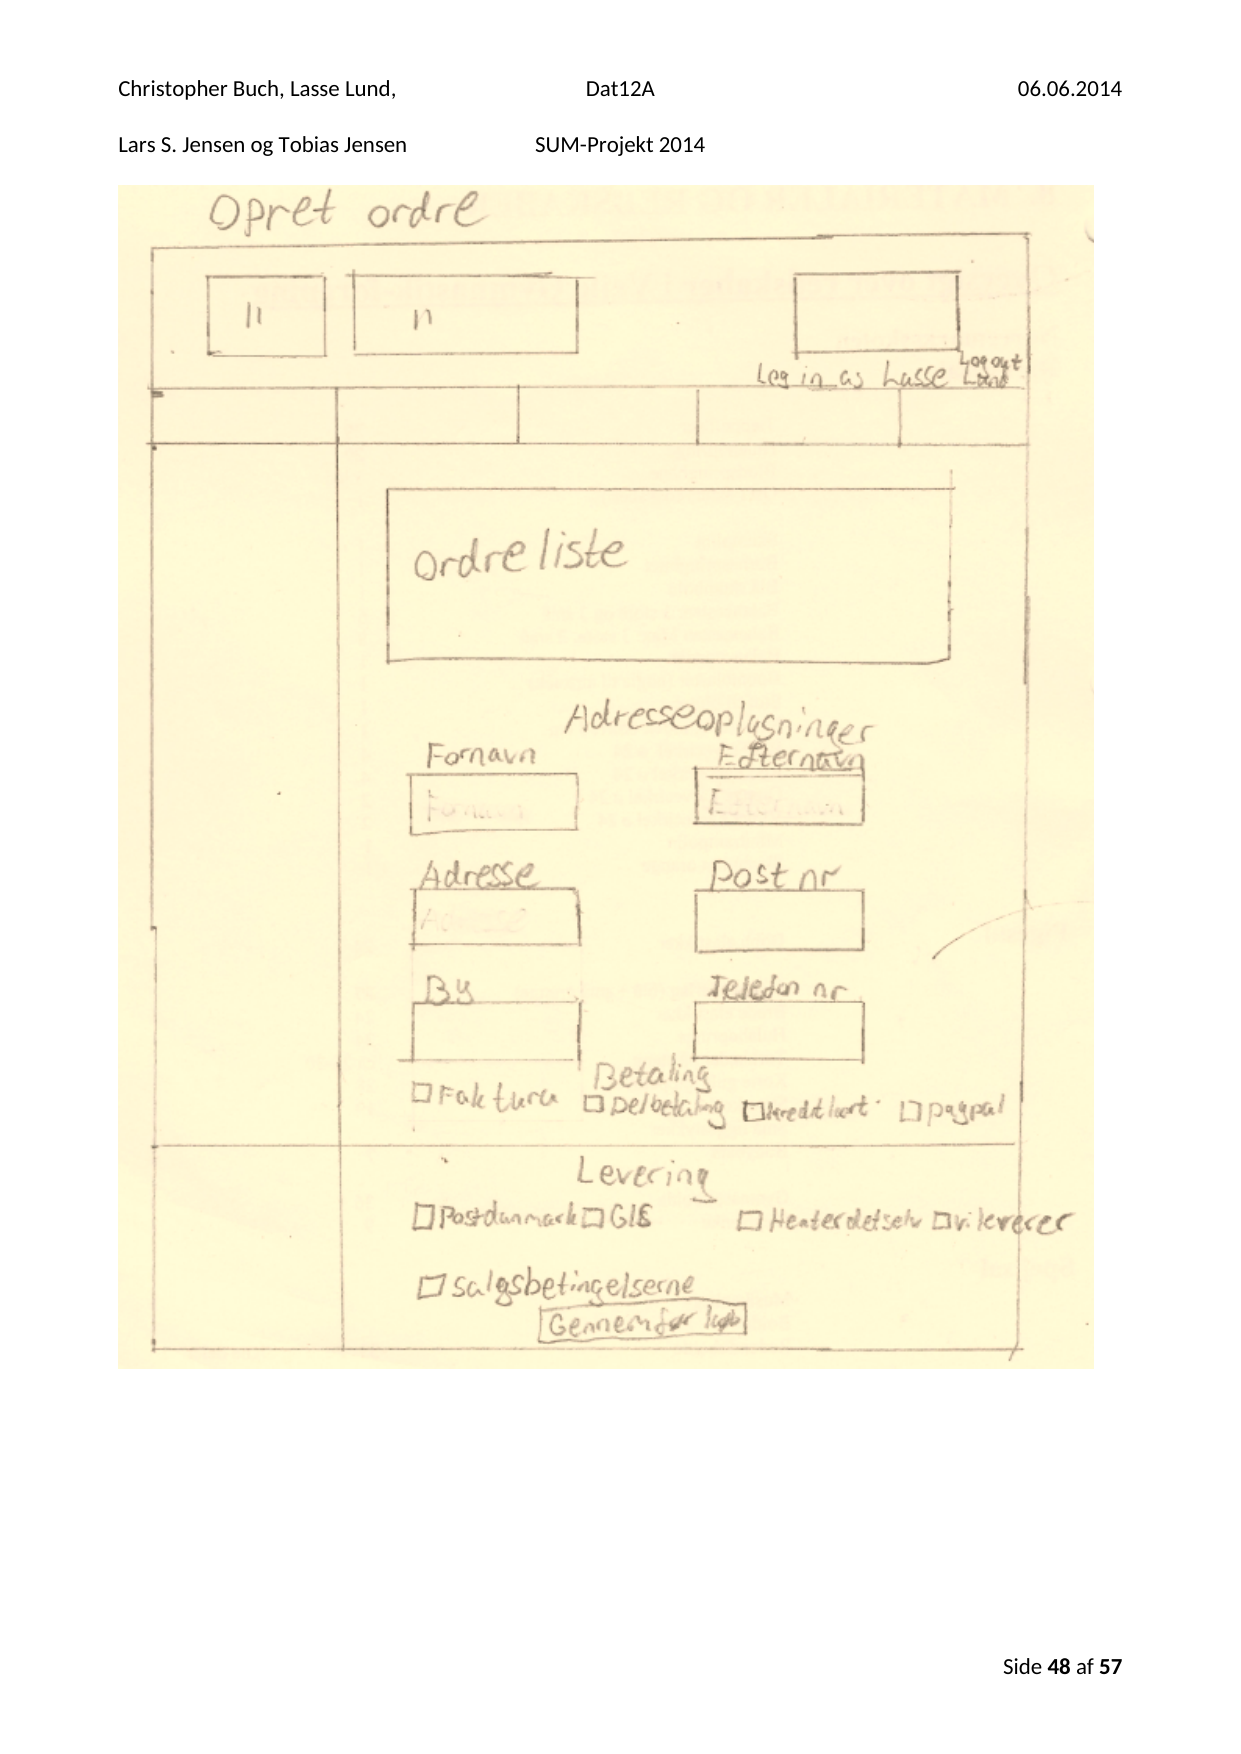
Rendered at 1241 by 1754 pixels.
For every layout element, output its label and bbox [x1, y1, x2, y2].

picture [118, 185, 1094, 1369]
